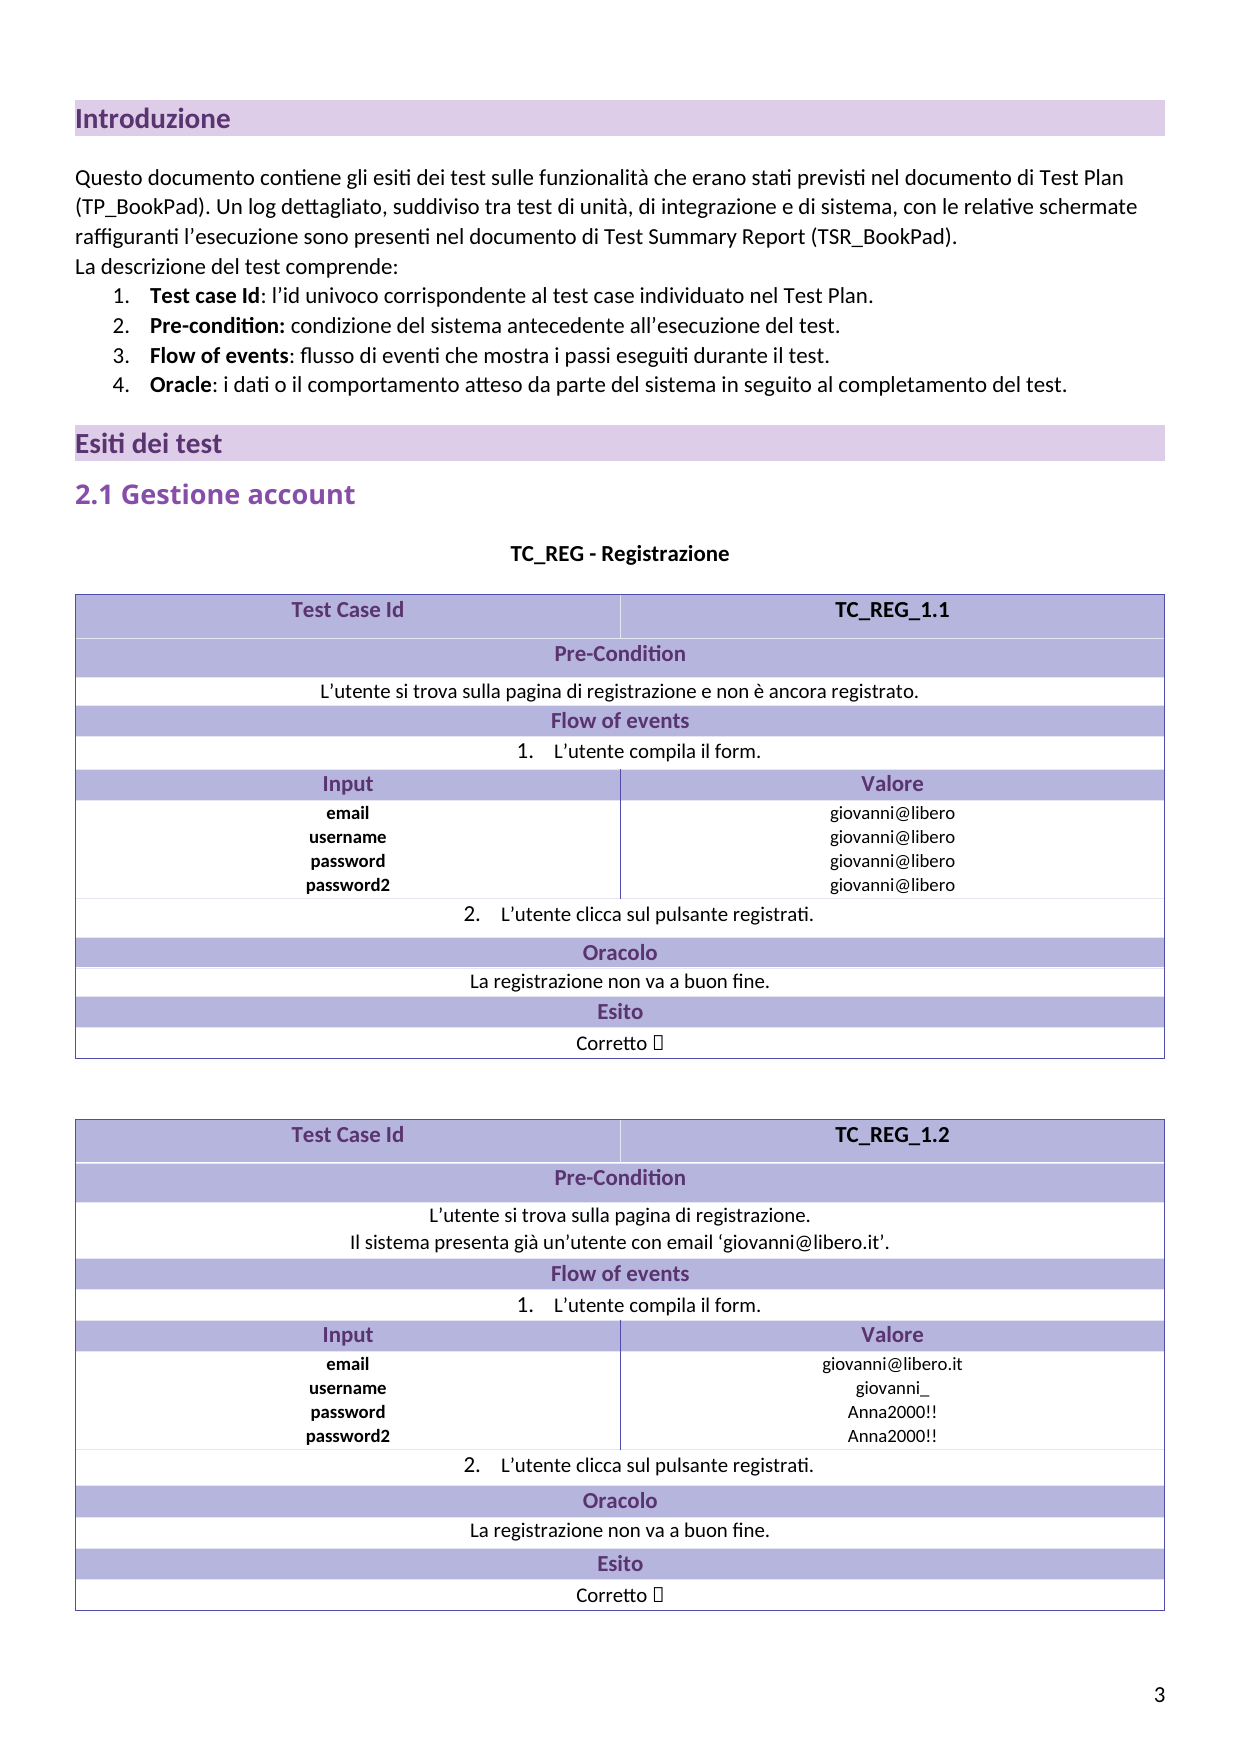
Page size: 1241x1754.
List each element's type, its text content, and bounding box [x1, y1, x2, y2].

table_cell Corretto ✅ [76, 1580, 1164, 1610]
table_cell Flow of events [76, 706, 1164, 736]
table_cell Oracolo [76, 938, 1164, 967]
list Oracle: i dati o il comportamento atteso da parte del sistema in seguito al completamento del test. [112, 371, 1165, 398]
table_cell L’utente clicca sul pulsante registrati. [76, 899, 1164, 937]
table_cell L’utente compila il form. [76, 737, 1164, 768]
table_cell giovanni@libero.it giovanni_ Anna2000!! Anna2000!! [621, 1352, 1164, 1449]
table_cell Esito [76, 1549, 1164, 1579]
table_cell La registrazione non va a buon fine. [76, 1518, 1164, 1548]
text Questo documento contiene gli esiti dei test sulle funzionalità che erano stati previsti nel documento di Test Plan (TP_BookPad). Un log dettagliato, suddiviso tra test di unità, di integrazione e di sistema, con le relative schermate raffiguranti l’esecuzione sono presenti nel documento di Test Summary Report (TSR_BookPad). [75, 163, 1165, 250]
text TC_REG - Registrazione [75, 539, 1165, 567]
table_cell L’utente compila il form. [76, 1290, 1164, 1319]
table_cell Flow of events [76, 1259, 1164, 1289]
table_cell Pre-Condition [76, 639, 1164, 677]
table_cell Valore [621, 770, 1164, 800]
table_cell Valore [621, 1321, 1164, 1351]
text La descrizione del test comprende: [75, 252, 1165, 280]
list Test case Id: l’id univoco corrispondente al test case individuato nel Test Plan. [112, 281, 1165, 309]
table_cell Input [76, 770, 620, 800]
table_cell Oracolo [76, 1486, 1164, 1517]
table_cell email username password password2 [76, 1352, 620, 1449]
table_header TC_REG_1.1 [621, 595, 1164, 638]
text 2.1 Gestione account [75, 475, 1165, 512]
table_cell L’utente si trova sulla pagina di registrazione e non è ancora registrato. [76, 678, 1164, 705]
table_cell L’utente si trova sulla pagina di registrazione. Il sistema presenta già un’utente con email ‘giovanni@libero.it’. [76, 1203, 1164, 1258]
table_cell Pre-Condition [76, 1164, 1164, 1202]
table_header Test Case Id [76, 1120, 620, 1162]
list Pre-condition: condizione del sistema antecedente all’esecuzione del test. [112, 311, 1165, 339]
table_header TC_REG_1.2 [621, 1120, 1164, 1162]
table_header Test Case Id [76, 595, 620, 638]
table_cell La registrazione non va a buon fine. [76, 969, 1164, 996]
table_cell email username password password2 [76, 801, 620, 898]
list Flow of events: flusso di eventi che mostra i passi eseguiti durante il test. [112, 341, 1165, 369]
title Introduzione [75, 100, 1165, 136]
title Esiti dei test [75, 425, 1165, 461]
table_cell giovanni@libero giovanni@libero giovanni@libero giovanni@libero [621, 801, 1164, 898]
table_cell Input [76, 1321, 620, 1351]
table_cell Corretto ✅ [76, 1028, 1164, 1058]
table_cell L’utente clicca sul pulsante registrati. [76, 1450, 1164, 1485]
table_cell Esito [76, 997, 1164, 1027]
